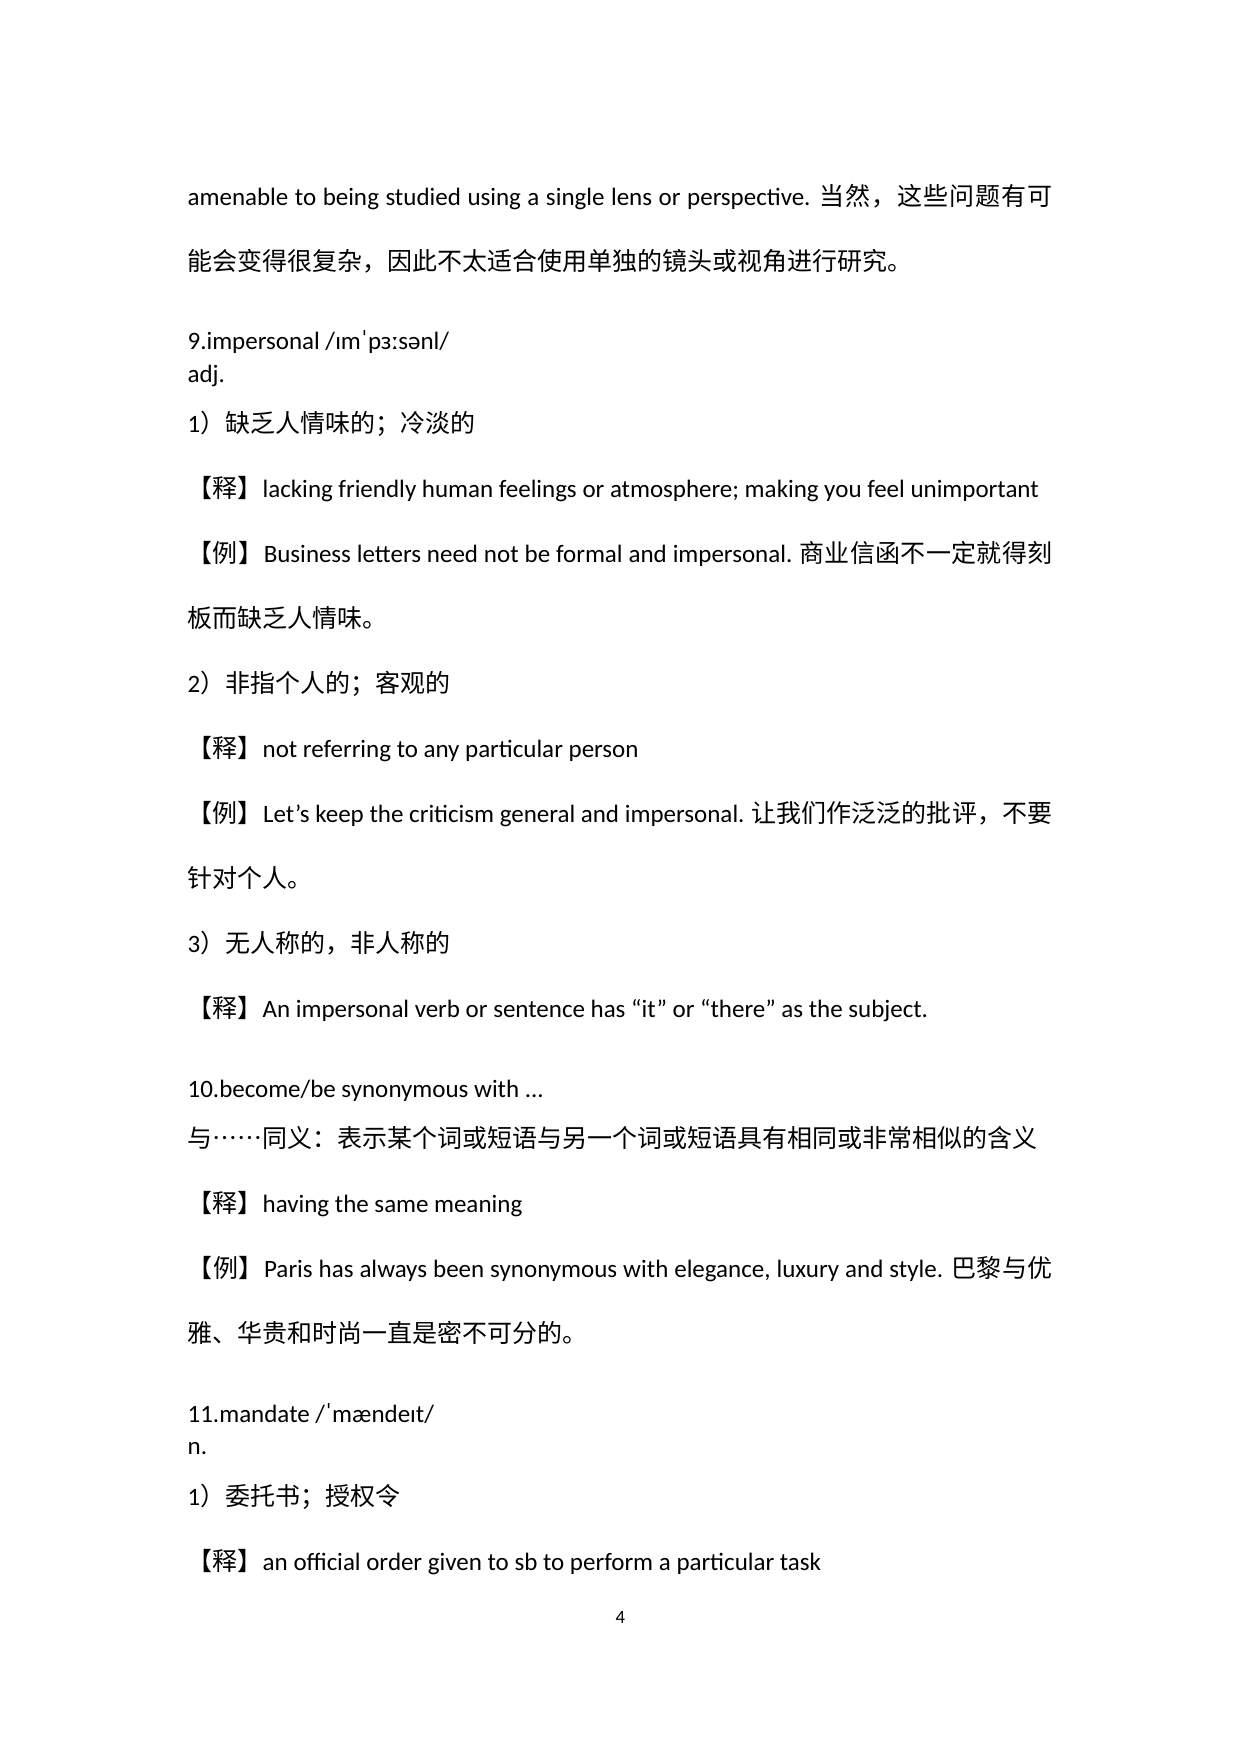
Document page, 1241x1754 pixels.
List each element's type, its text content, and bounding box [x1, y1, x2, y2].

text 【释】an official order given to sb to perform a particular task [187, 1527, 1053, 1592]
text 【释】having the same meaning [187, 1169, 1053, 1234]
text 1）委托书；授权令 [187, 1462, 1053, 1527]
text adj. [187, 357, 1053, 389]
text 【释】An impersonal verb or sentence has “it” or “there” as the subject. [187, 974, 1053, 1039]
text n. [187, 1429, 1053, 1462]
text 与……同义：表示某个词或短语与另一个词或短语具有相同或非常相似的含义 [187, 1104, 1053, 1169]
text 2）非指个人的；客观的 [187, 649, 1053, 714]
text 9.impersonal /ɪmˈpɜːsənl/ [187, 324, 1053, 357]
text 【释】not referring to any particular person [187, 714, 1053, 779]
text 11.mandate /ˈmændeɪt/ [187, 1397, 1053, 1429]
text 【例】Paris has always been synonymous with elegance, luxury and style. 巴黎与优雅、华贵和时尚一直是密不可分的。 [187, 1234, 1053, 1364]
text 1）缺乏人情味的；冷淡的 [187, 389, 1053, 454]
text 【例】Business letters need not be formal and impersonal. 商业信函不一定就得刻板而缺乏人情味。 [187, 519, 1053, 649]
text 【例】Let’s keep the criticism general and impersonal. 让我们作泛泛的批评，不要针对个人。 [187, 779, 1053, 909]
text 3）无人称的，非人称的 [187, 909, 1053, 974]
text 10.become/be synonymous with ... [187, 1072, 1053, 1104]
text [187, 162, 1053, 292]
text 【释】lacking friendly human feelings or atmosphere; making you feel unimportant [187, 454, 1053, 519]
